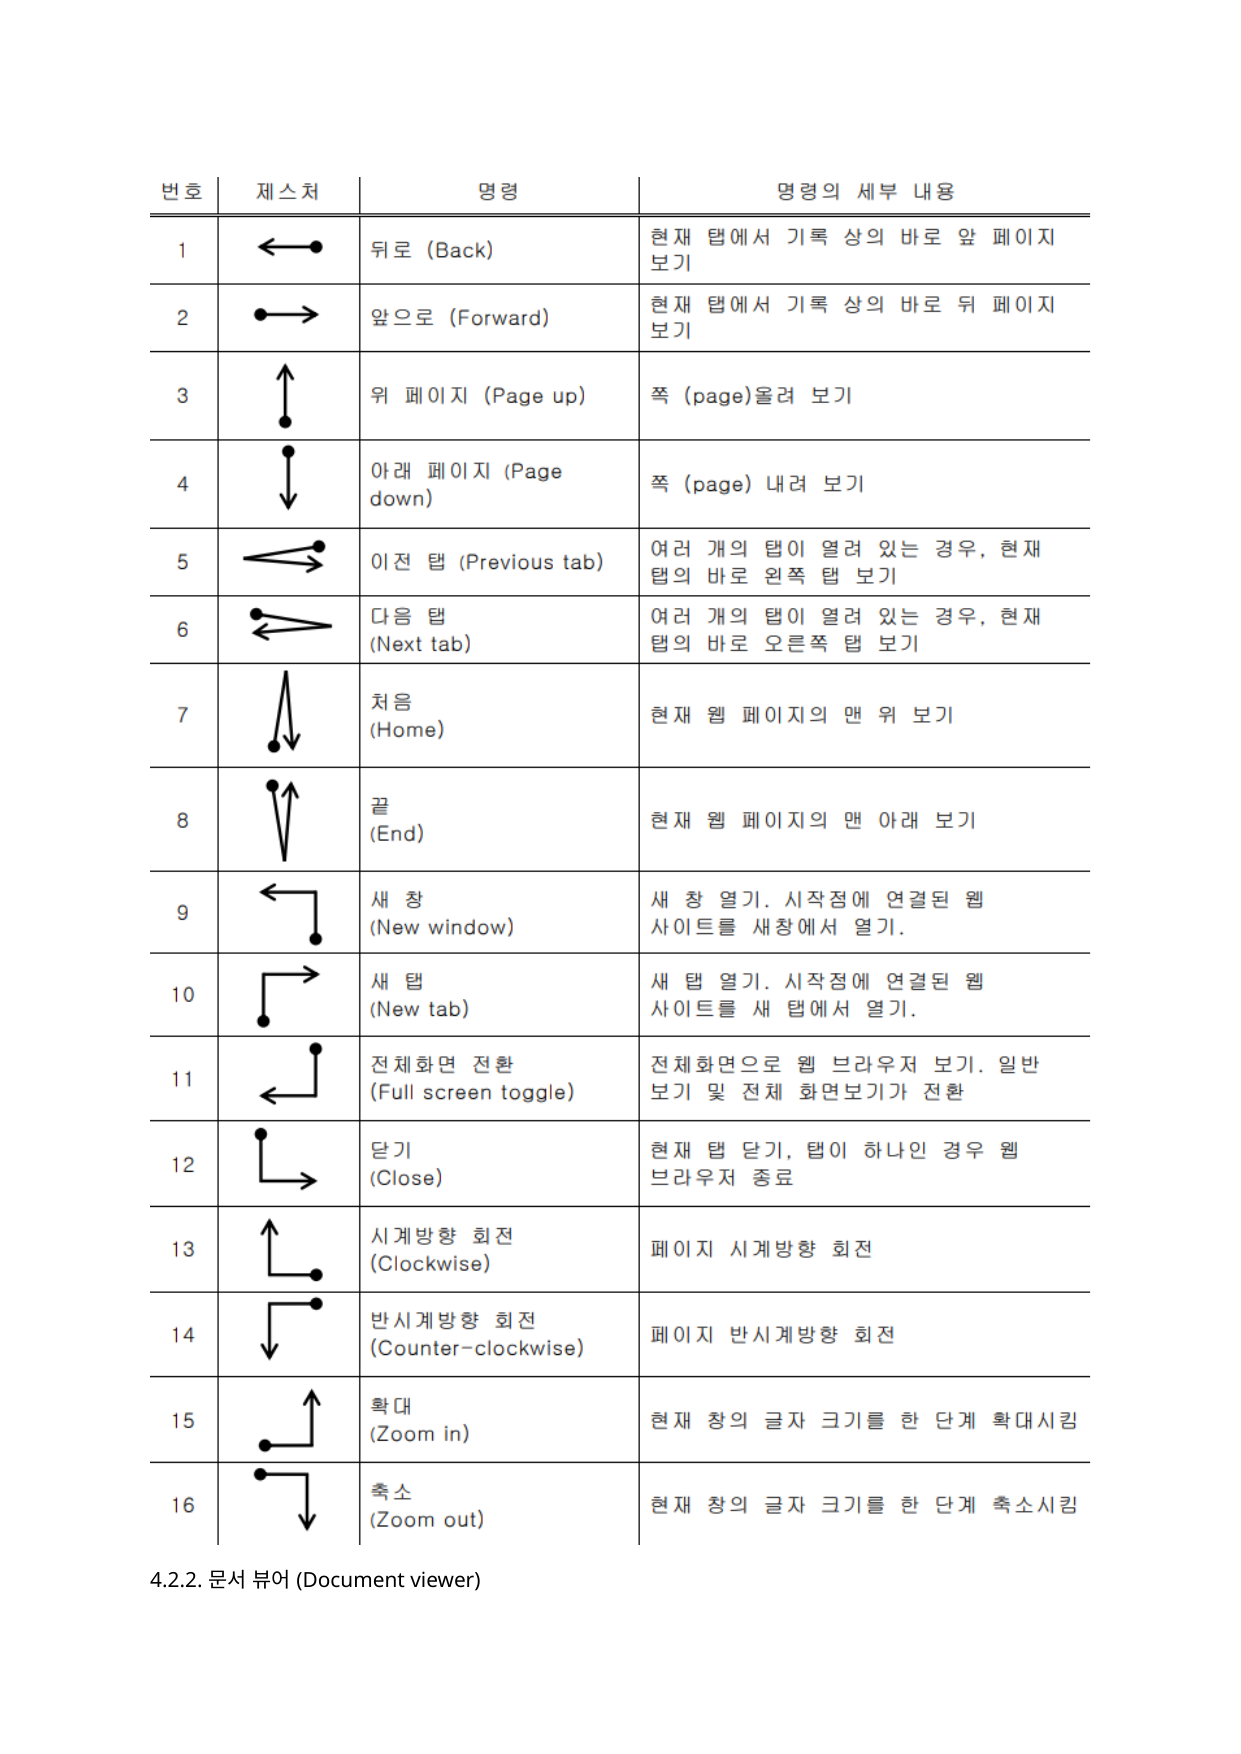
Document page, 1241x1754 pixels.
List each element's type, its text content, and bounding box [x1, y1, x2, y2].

picture [150, 177, 1091, 1545]
text 4.2.2. 문서 뷰어 (Document viewer) [150, 1563, 1090, 1594]
